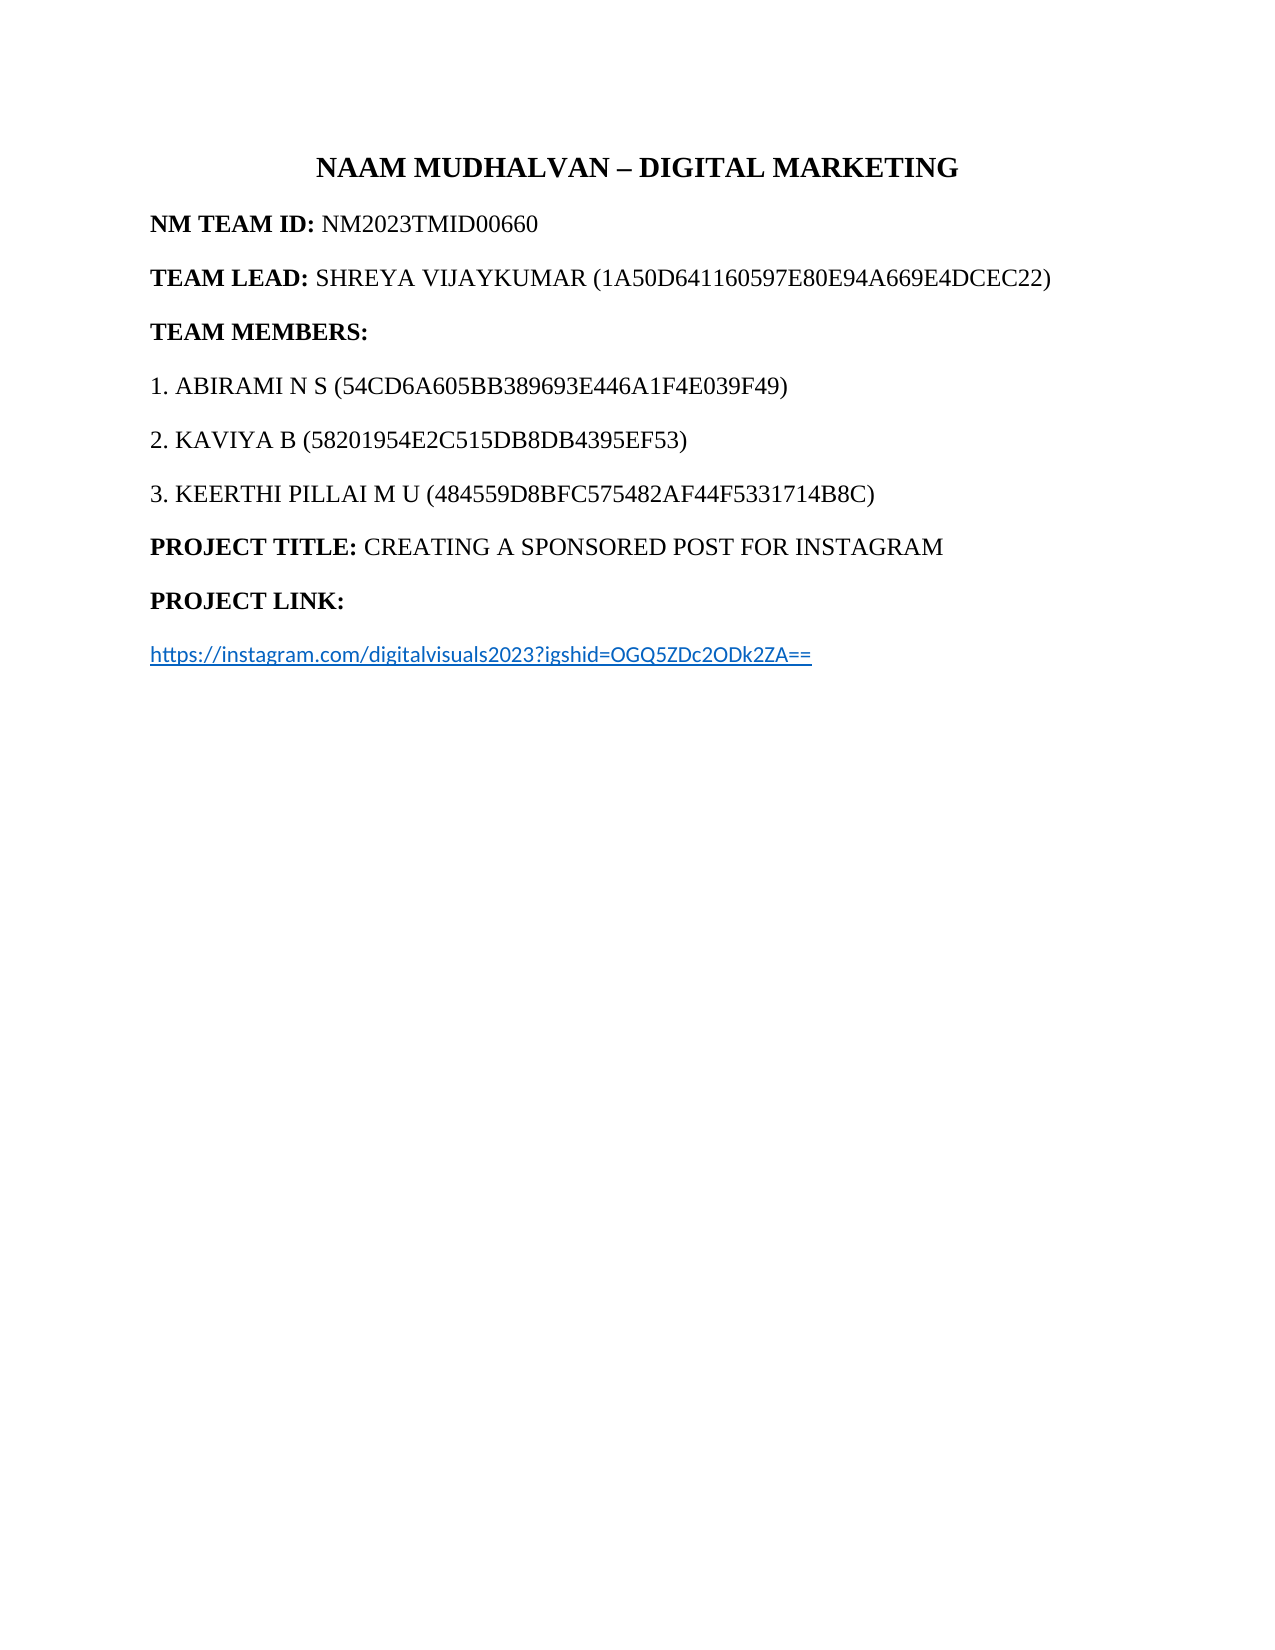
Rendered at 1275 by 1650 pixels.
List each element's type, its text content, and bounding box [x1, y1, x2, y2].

text NAAM MUDHALVAN – DIGITAL MARKETING [150, 150, 1125, 183]
text 2. KAVIYA B (58201954E2C515DB8DB4395EF53) [150, 425, 1125, 453]
text PROJECT TITLE: CREATING A SPONSORED POST FOR INSTAGRAM [150, 532, 1125, 561]
text TEAM LEAD: SHREYA VIJAYKUMAR (1A50D641160597E80E94A669E4DCEC22) [150, 263, 1125, 292]
text 3. KEERTHI PILLAI M U (484559D8BFC575482AF44F5331714B8C) [150, 479, 1125, 507]
text https://instagram.com/digitalvisuals2023?igshid=OGQ5ZDc2ODk2ZA== [150, 640, 1125, 668]
text PROJECT LINK: [150, 586, 1125, 615]
text TEAM MEMBERS: [150, 317, 1125, 346]
text NM TEAM ID: NM2023TMID00660 [150, 209, 1125, 238]
text 1. ABIRAMI N S (54CD6A605BB389693E446A1F4E039F49) [150, 371, 1125, 400]
